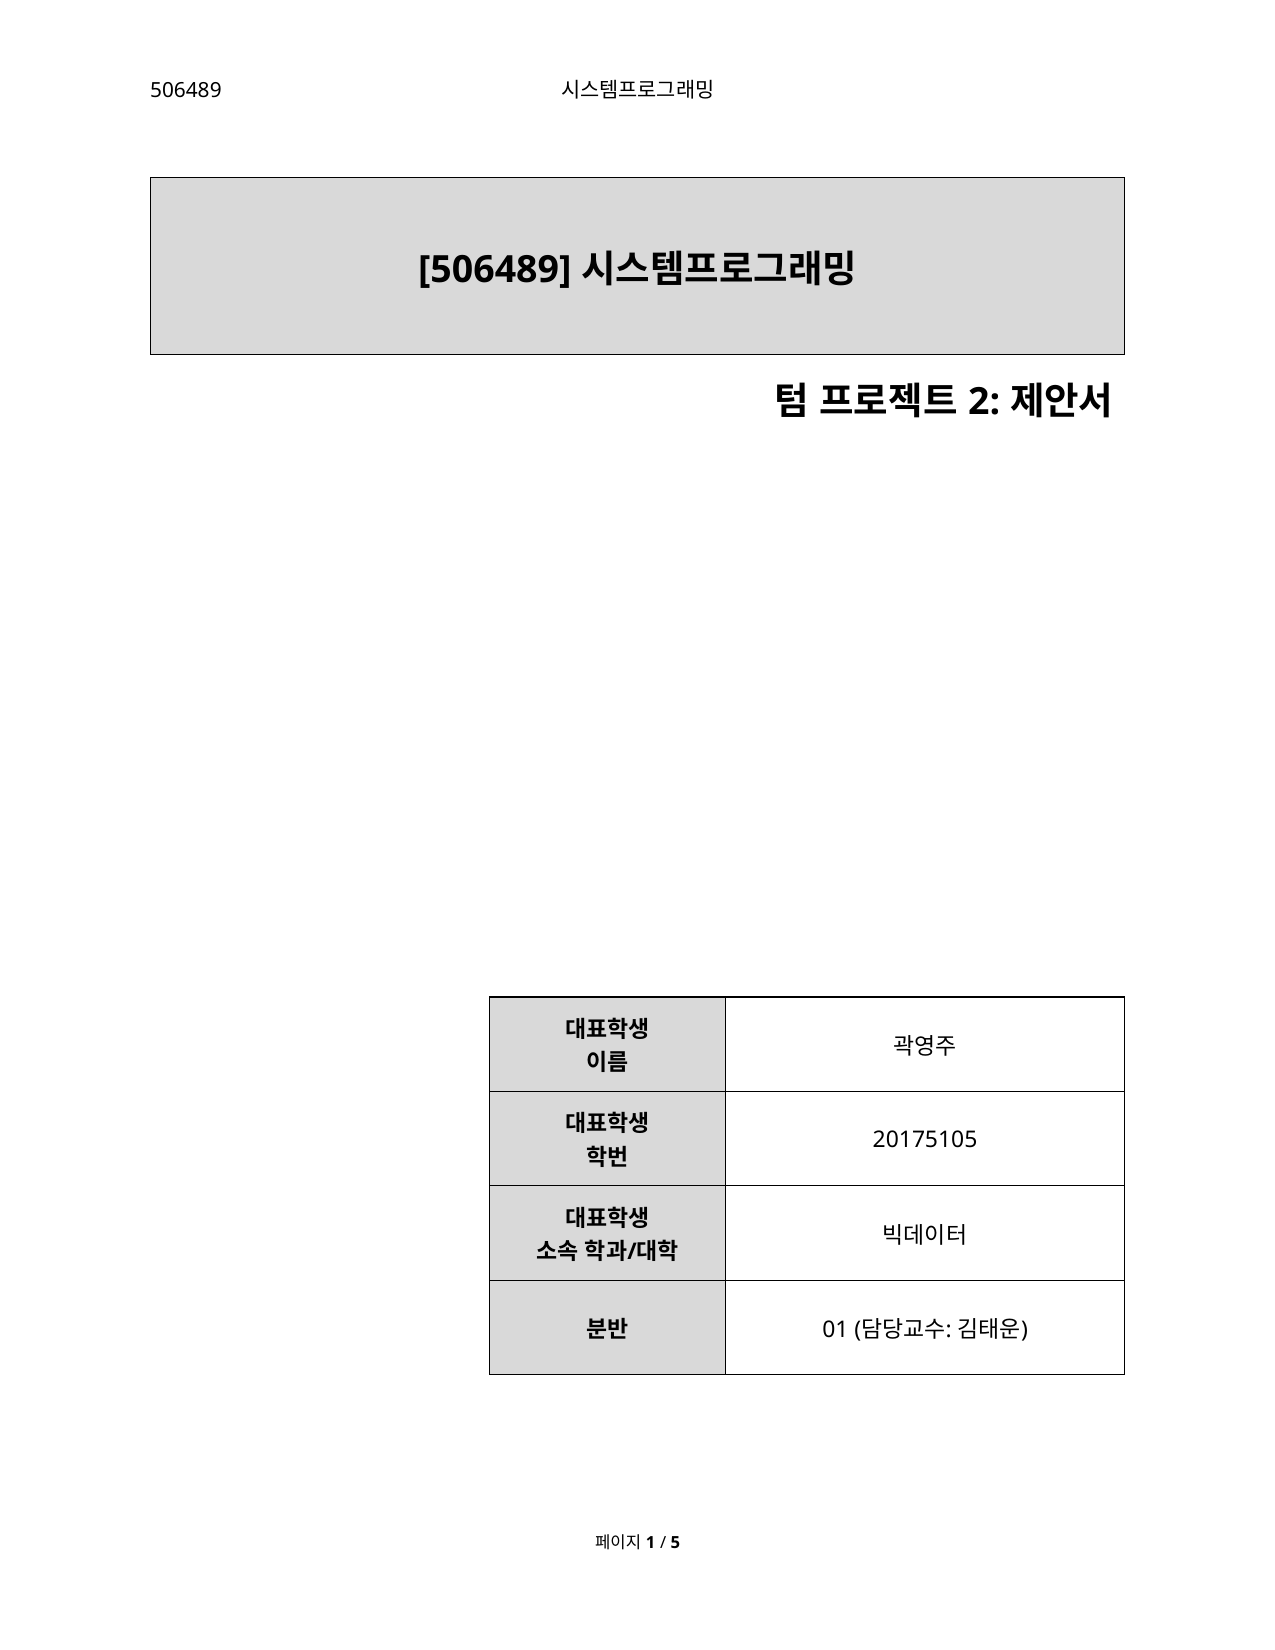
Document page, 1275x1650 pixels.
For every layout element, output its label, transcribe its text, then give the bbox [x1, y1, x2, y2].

table_cell 01 (담당교수: 김태운) [726, 1281, 1124, 1374]
table_cell 20175105 [726, 1092, 1124, 1185]
table_cell 분반 [490, 1281, 725, 1374]
table_header 곽영주 [726, 998, 1124, 1091]
table_cell 대표학생 학번 [490, 1092, 725, 1185]
table_header [506489] 시스템프로그래밍 [151, 178, 1124, 354]
table_cell 텀 프로젝트 2: 제안서 [151, 355, 1124, 442]
table_cell 빅데이터 [726, 1186, 1124, 1280]
table_header 대표학생 이름 [490, 998, 725, 1091]
table_cell 대표학생 소속 학과/대학 [490, 1186, 725, 1280]
